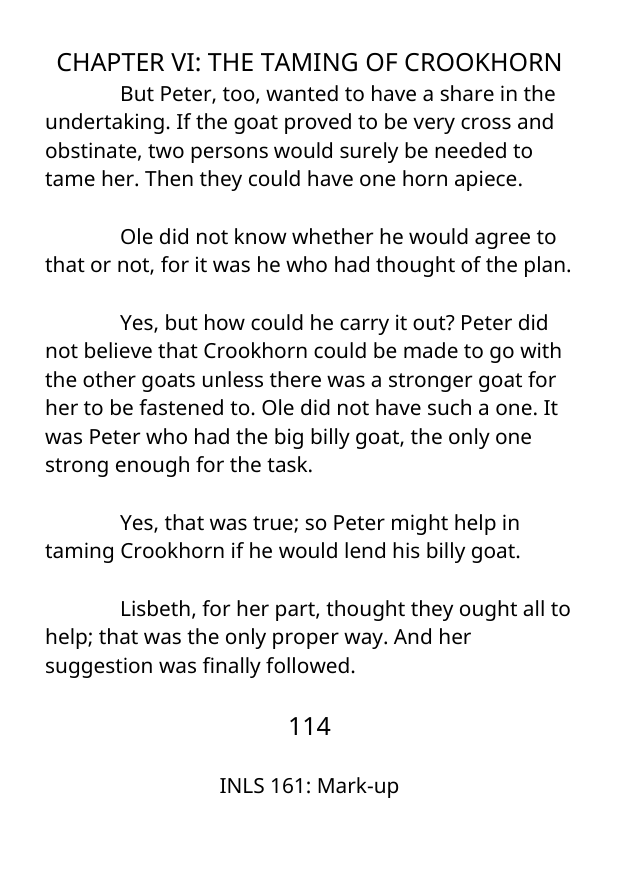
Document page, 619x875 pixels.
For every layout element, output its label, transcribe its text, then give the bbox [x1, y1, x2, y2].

text Lisbeth, for her part, thought they ought all to help; that was the only proper way. And her suggestion was finally followed. [45, 594, 574, 679]
text Ole did not know whether he would agree to that or not, for it was he who had thought of the plan. [45, 222, 574, 279]
text But Peter, too, wanted to have a share in the undertaking. If the goat proved to be very cross and obstinate, two persons would surely be needed to tame her. Then they could have one horn apiece. [45, 79, 574, 193]
text Yes, but how could he carry it out? Peter did not believe that Crookhorn could be made to go with the other goats unless there was a stronger goat for her to be fastened to. Ole did not have such a one. It was Peter who had the big billy goat, the only one strong enough for the task. [45, 308, 574, 479]
text Yes, that was true; so Peter might help in taming Crookhorn if he would lend his billy goat. [45, 508, 574, 565]
